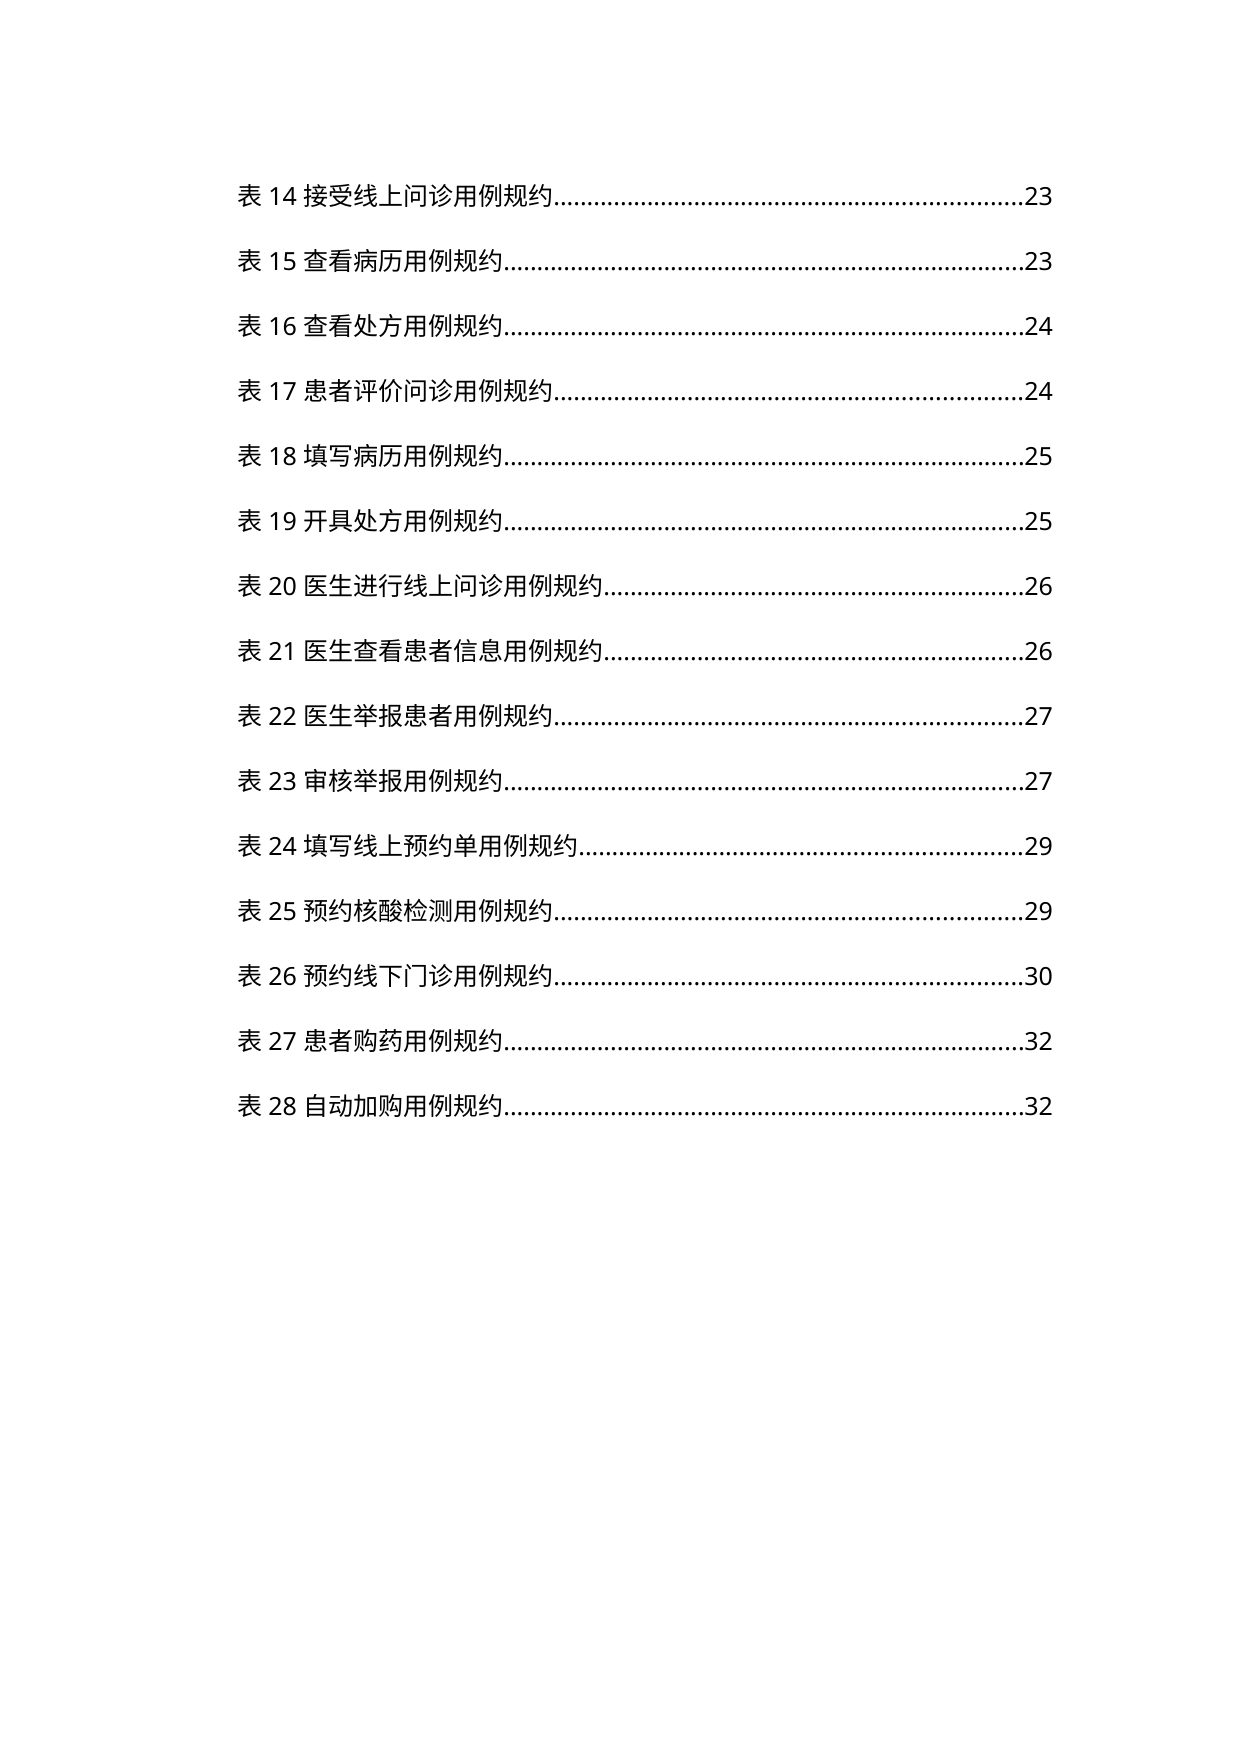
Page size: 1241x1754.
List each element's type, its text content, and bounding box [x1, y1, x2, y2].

text 表 26 预约线下门诊用例规约 30 [237, 942, 1053, 1007]
text 表 16 查看处方用例规约 24 [237, 292, 1053, 357]
text 表 19 开具处方用例规约 25 [237, 487, 1053, 552]
text 表 28 自动加购用例规约 32 [237, 1072, 1053, 1137]
text 表 25 预约核酸检测用例规约 29 [237, 877, 1053, 942]
text 表 23 审核举报用例规约 27 [237, 747, 1053, 812]
text 表 14 接受线上问诊用例规约 23 [237, 162, 1053, 227]
text 表 22 医生举报患者用例规约 27 [237, 682, 1053, 747]
text 表 18 填写病历用例规约 25 [237, 422, 1053, 487]
text 表 17 患者评价问诊用例规约 24 [237, 357, 1053, 422]
text 表 27 患者购药用例规约 32 [237, 1007, 1053, 1072]
text 表 15 查看病历用例规约 23 [237, 227, 1053, 292]
text 表 24 填写线上预约单用例规约 29 [237, 812, 1053, 877]
text 表 20 医生进行线上问诊用例规约 26 [237, 552, 1053, 617]
text 表 21 医生查看患者信息用例规约 26 [237, 617, 1053, 682]
